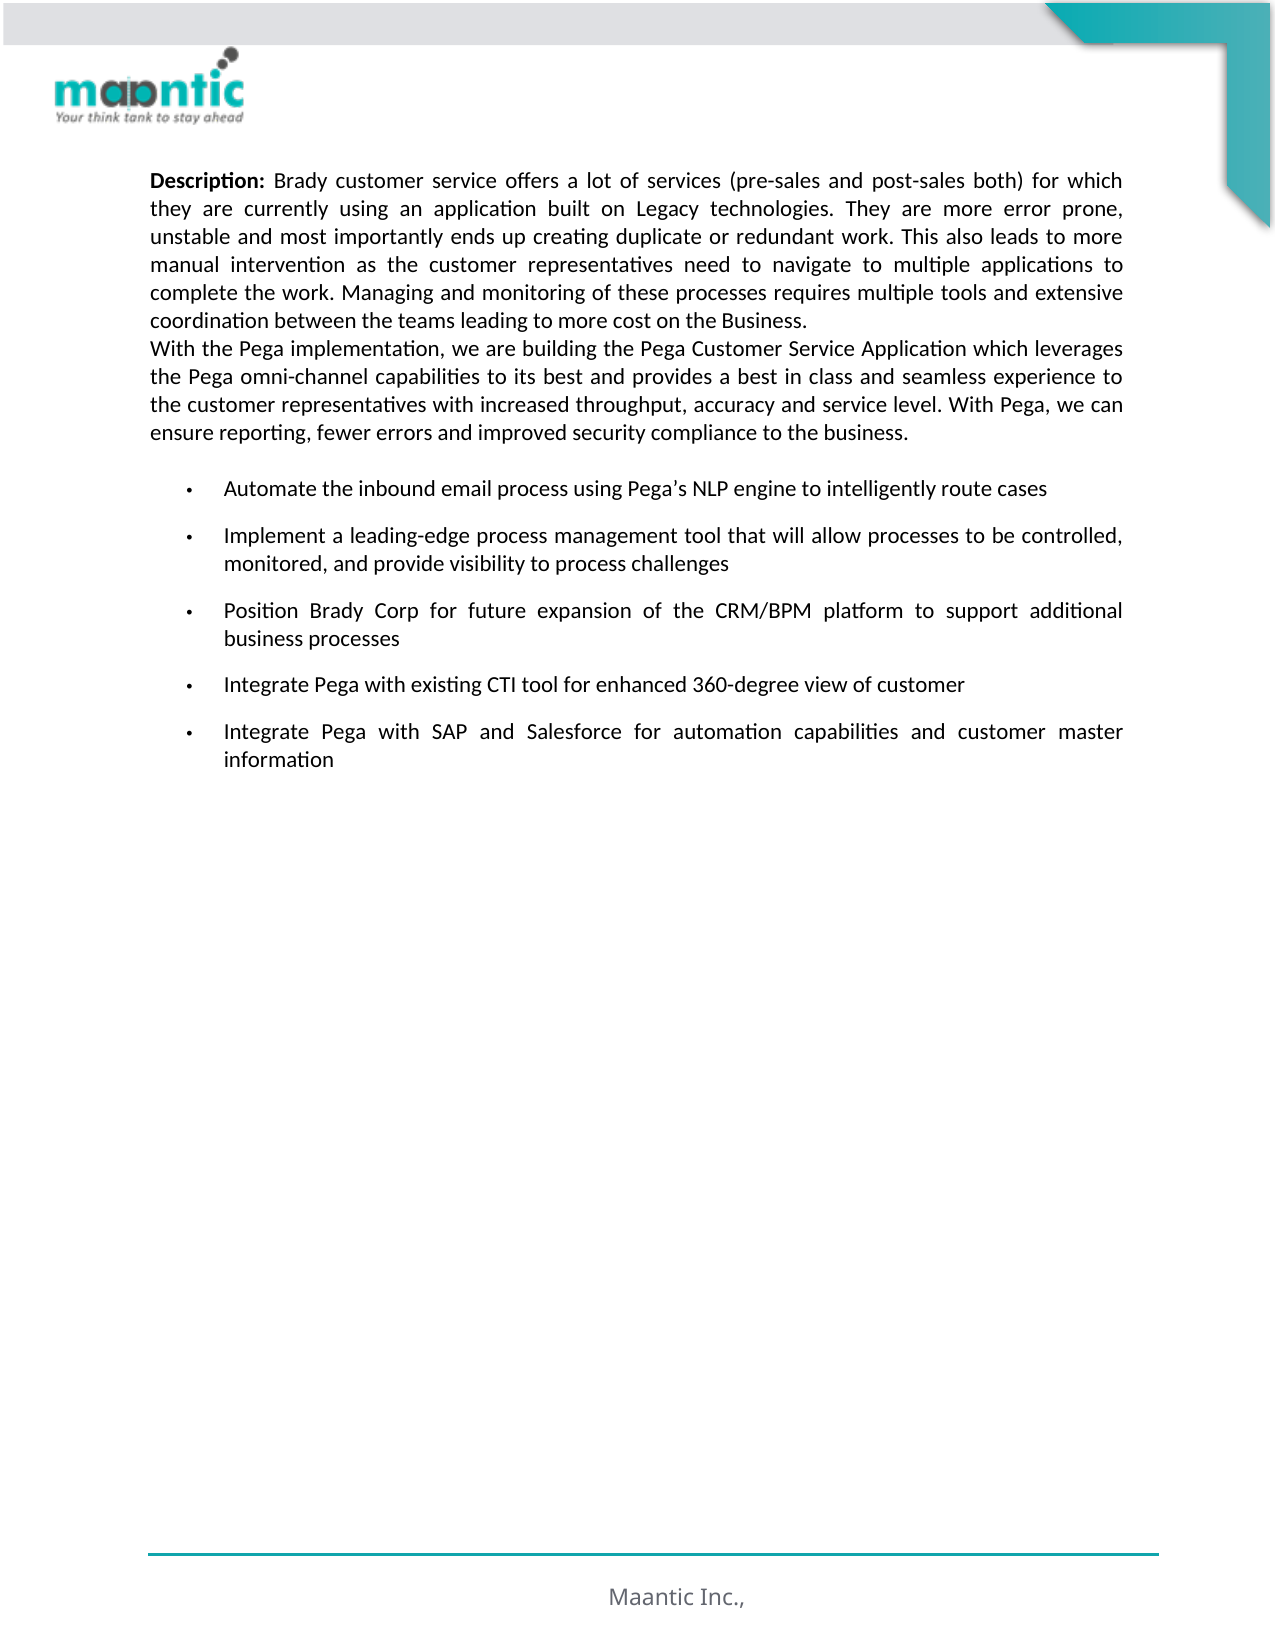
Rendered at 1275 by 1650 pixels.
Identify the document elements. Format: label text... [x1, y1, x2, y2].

text Description: Brady customer service offers a lot of services (pre-sales and post-sales both) for which they are currently using an application built on Legacy technologies. They are more error prone, unstable and most importantly ends up creating duplicate or redundant work. This also leads to more manual intervention as the customer representatives need to navigate to multiple applications to complete the work. Managing and monitoring of these processes requires multiple tools and extensive coordination between the teams leading to more cost on the Business. [150, 166, 1125, 334]
list Integrate Pega with SAP and Salesforce for automation capabilities and customer master information [186, 717, 1125, 773]
list Automate the inbound email process using Pega’s NLP engine to intelligently route cases [186, 474, 1125, 502]
list Position Brady Corp for future expansion of the CRM/BPM platform to support additional business processes [186, 596, 1125, 652]
list Integrate Pega with existing CTI tool for enhanced 360-degree view of customer [186, 671, 1125, 698]
list Implement a leading-edge process management tool that will allow processes to be controlled, monitored, and provide visibility to process challenges [186, 521, 1125, 577]
text With the Pega implementation, we are building the Pega Customer Service Application which leverages the Pega omni-channel capabilities to its best and provides a best in class and seamless experience to the customer representatives with increased throughput, accuracy and service level. With Pega, we can ensure reporting, fewer errors and improved security compliance to the business. [150, 334, 1125, 446]
picture [46, 46, 256, 141]
